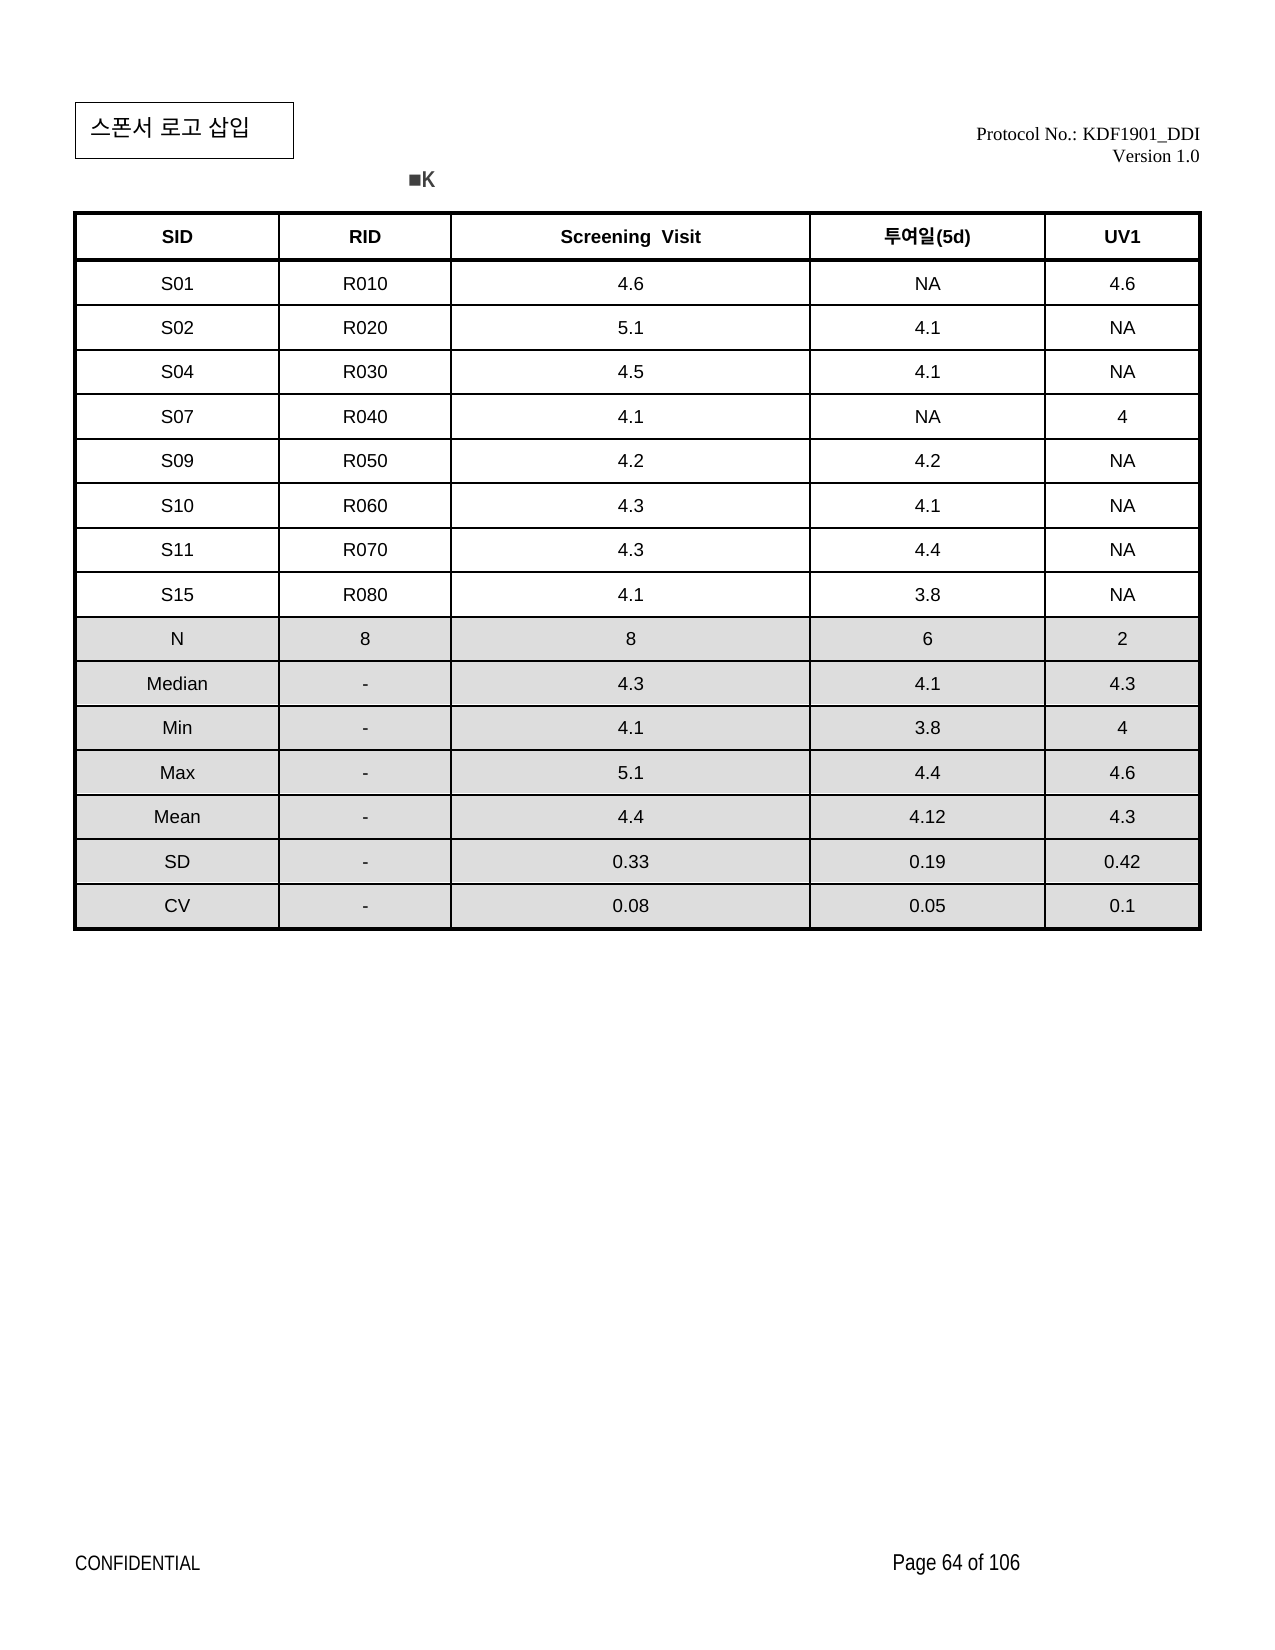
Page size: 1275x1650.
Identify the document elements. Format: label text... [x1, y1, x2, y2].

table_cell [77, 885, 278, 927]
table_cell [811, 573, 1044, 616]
text ■K [167, 166, 1200, 192]
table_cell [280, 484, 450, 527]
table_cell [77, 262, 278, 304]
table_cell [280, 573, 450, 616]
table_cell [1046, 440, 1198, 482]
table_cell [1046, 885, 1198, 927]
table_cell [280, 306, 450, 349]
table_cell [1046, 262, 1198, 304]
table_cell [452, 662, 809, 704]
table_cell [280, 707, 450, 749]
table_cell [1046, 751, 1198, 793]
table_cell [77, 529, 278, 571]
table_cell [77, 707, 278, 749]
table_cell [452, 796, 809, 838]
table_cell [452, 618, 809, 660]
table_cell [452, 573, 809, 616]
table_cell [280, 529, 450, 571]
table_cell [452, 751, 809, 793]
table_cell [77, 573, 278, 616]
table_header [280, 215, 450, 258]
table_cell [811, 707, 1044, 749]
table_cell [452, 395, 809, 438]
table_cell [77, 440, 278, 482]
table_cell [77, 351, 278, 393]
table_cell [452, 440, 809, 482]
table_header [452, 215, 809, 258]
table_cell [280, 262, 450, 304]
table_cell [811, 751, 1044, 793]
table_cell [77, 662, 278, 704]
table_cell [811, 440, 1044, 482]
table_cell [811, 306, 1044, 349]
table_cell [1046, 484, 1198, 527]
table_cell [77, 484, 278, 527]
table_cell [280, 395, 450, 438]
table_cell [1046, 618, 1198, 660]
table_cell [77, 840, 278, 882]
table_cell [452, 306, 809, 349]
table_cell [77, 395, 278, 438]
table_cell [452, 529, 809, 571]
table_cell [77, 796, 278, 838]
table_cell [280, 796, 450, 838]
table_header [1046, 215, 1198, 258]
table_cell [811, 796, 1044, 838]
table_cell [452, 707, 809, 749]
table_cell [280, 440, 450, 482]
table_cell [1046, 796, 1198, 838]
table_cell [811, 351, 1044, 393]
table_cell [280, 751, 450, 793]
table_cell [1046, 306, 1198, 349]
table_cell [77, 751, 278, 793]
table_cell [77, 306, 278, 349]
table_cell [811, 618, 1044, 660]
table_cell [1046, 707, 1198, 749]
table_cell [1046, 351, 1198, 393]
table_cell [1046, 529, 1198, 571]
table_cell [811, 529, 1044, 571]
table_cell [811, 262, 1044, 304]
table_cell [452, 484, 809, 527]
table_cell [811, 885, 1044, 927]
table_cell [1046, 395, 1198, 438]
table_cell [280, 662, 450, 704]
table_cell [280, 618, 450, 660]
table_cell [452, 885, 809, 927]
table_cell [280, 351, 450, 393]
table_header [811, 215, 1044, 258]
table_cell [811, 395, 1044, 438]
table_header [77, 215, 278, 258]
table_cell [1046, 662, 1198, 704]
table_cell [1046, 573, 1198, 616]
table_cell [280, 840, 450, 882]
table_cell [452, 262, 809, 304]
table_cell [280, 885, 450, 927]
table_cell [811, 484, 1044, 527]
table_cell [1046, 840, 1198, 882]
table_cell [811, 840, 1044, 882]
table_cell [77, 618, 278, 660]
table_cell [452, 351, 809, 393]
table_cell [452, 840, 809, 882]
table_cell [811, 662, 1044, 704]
